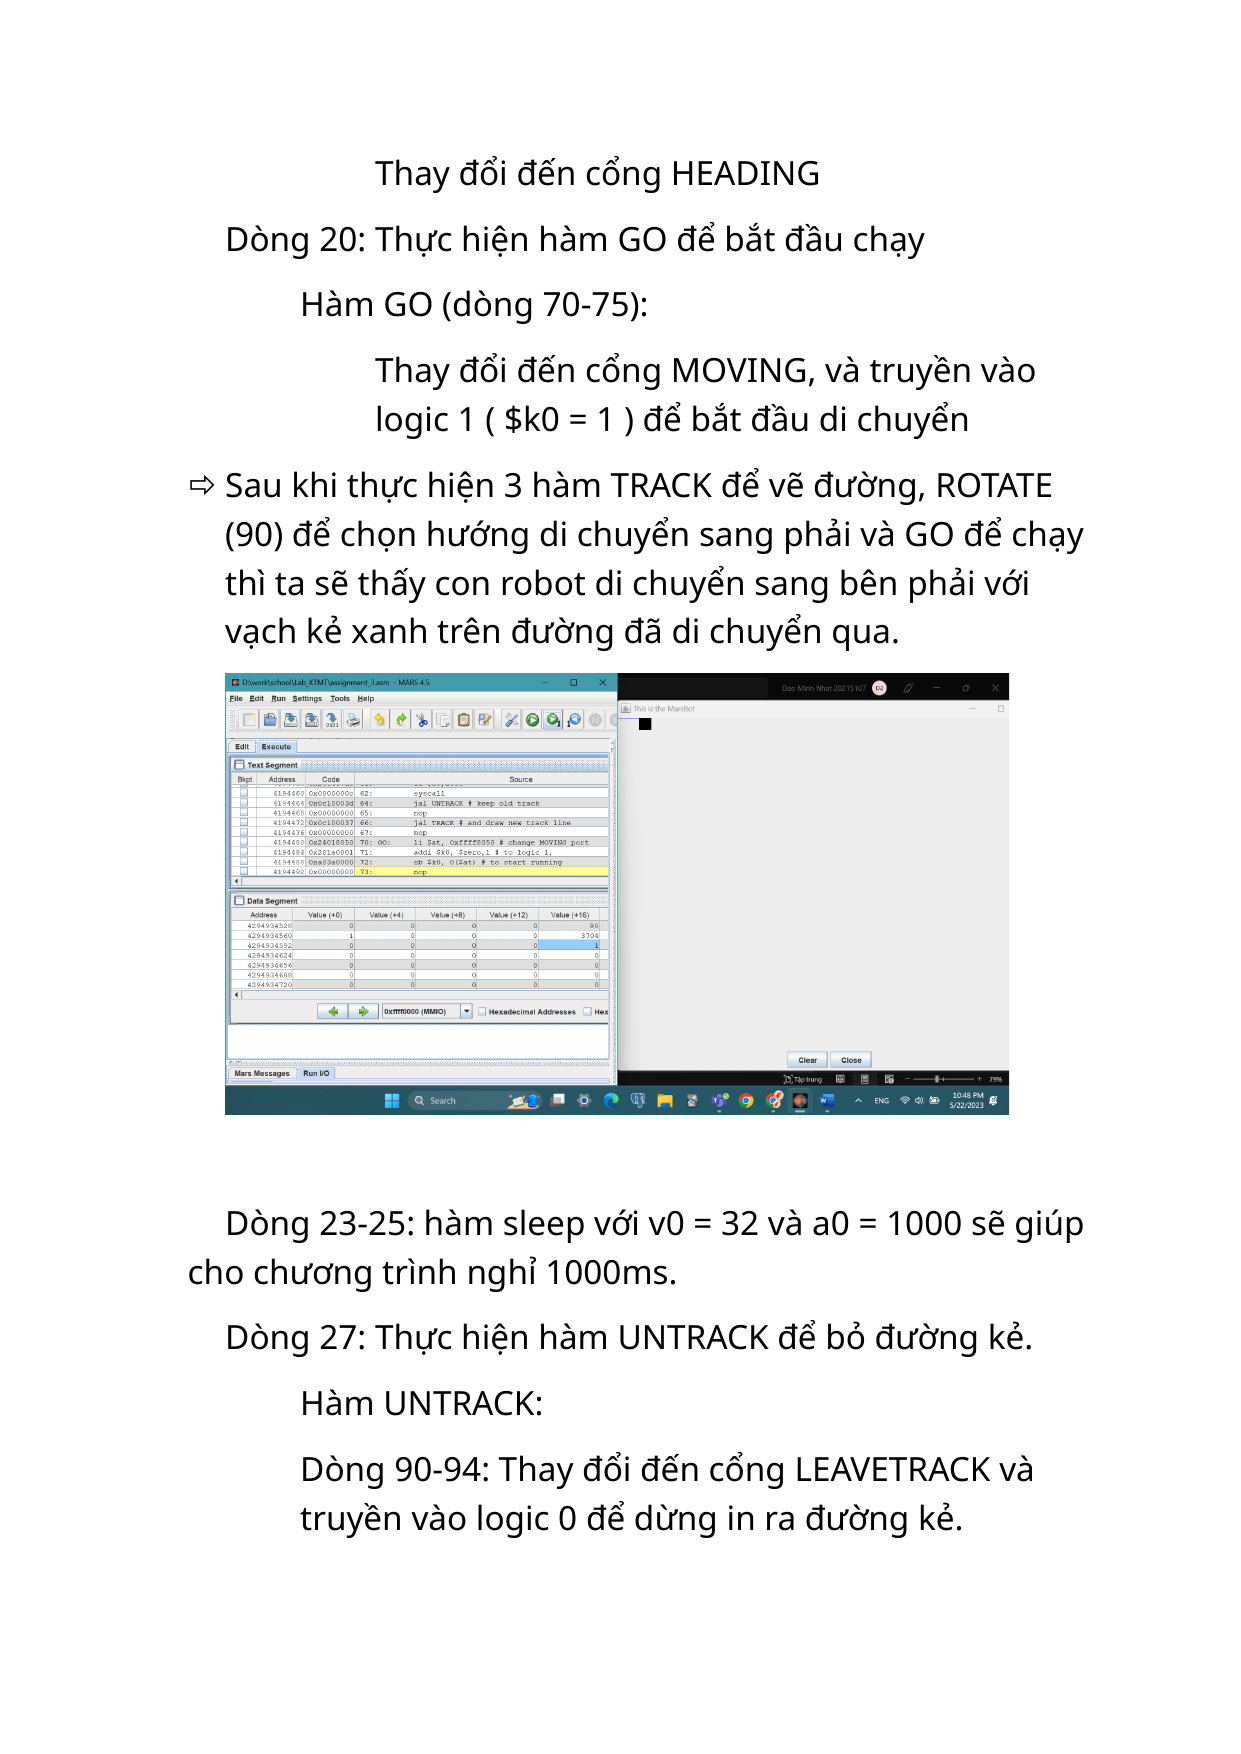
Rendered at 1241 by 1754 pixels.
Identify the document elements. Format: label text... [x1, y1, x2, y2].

text Dòng 90-94: Thay đổi đến cổng LEAVETRACK và truyền vào logic 0 để dừng in ra đường kẻ. [300, 1445, 1090, 1540]
text Hàm GO (dòng 70-75): [150, 281, 1090, 327]
list Sau khi thực hiện 3 hàm TRACK để vẽ đường, ROTATE (90) để chọn hướng di chuyển sang phải và GO để chạy thì ta sẽ thấy con robot di chuyển sang bên phải với vạch kẻ xanh trên đường đã di chuyển qua. [187, 461, 1090, 654]
text Dòng 23-25: hàm sleep với v0 = 32 và a0 = 1000 sẽ giúp cho chương trình nghỉ 1000ms. [187, 1199, 1090, 1294]
text Dòng 27: Thực hiện hàm UNTRACK để bỏ đường kẻ. [187, 1314, 1090, 1359]
text Thay đổi đến cổng MOVING, và truyền vào logic 1 ( $k0 = 1 ) để bắt đầu di chuyển [375, 347, 1090, 441]
picture [225, 673, 1010, 1115]
text Dòng 20: Thực hiện hàm GO để bắt đầu chạy [150, 216, 1090, 261]
text Thay đổi đến cổng HEADING [150, 150, 1090, 195]
text Hàm UNTRACK: [187, 1380, 1090, 1425]
